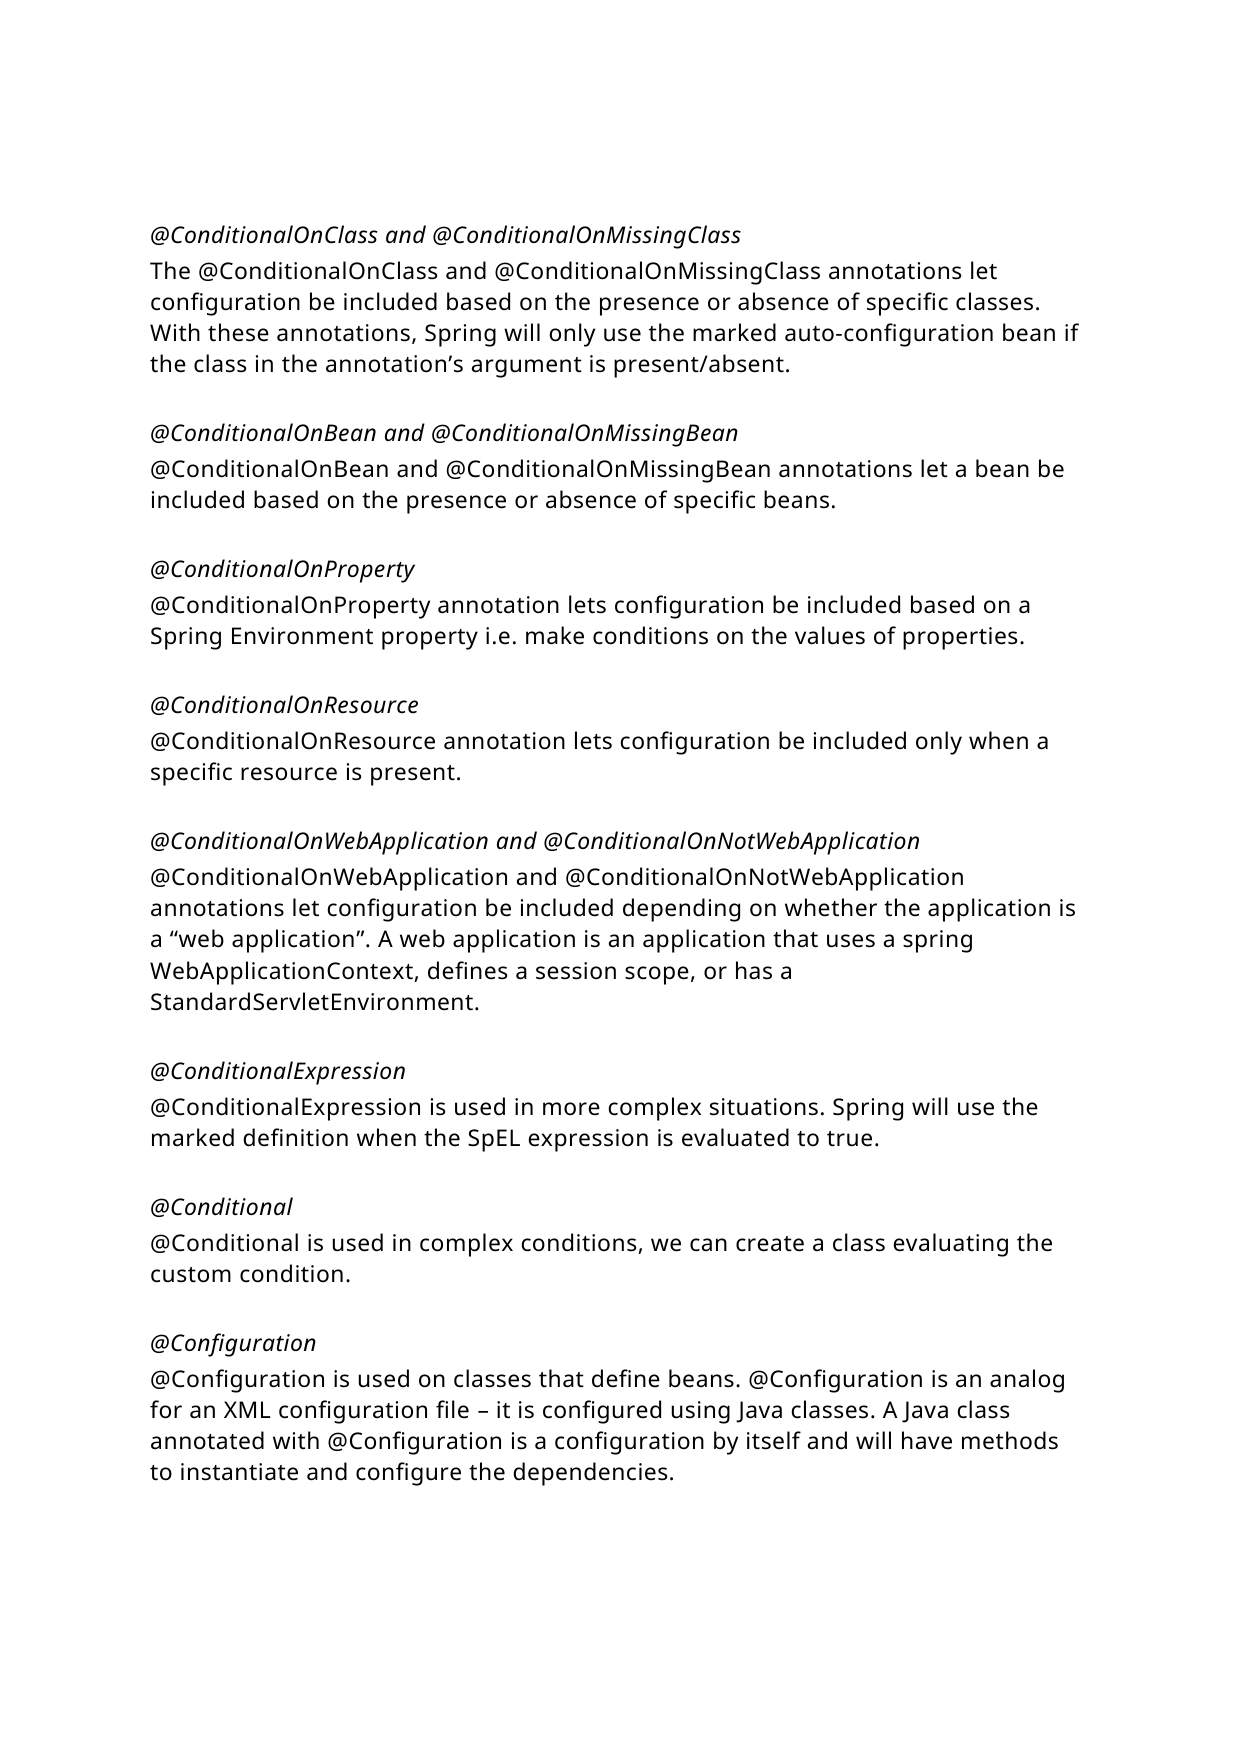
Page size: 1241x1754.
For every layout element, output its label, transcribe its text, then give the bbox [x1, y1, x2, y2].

text The @ConditionalOnClass and @ConditionalOnMissingClass annotations let configuration be included based on the presence or absence of specific classes. With these annotations, Spring will only use the marked auto-configuration bean if the class in the annotation’s argument is present/absent. [150, 255, 1090, 380]
text @Configuration is used on classes that define beans. @Configuration is an analog for an XML configuration file – it is configured using Java classes. A Java class annotated with @Configuration is a configuration by itself and will have methods to instantiate and configure the dependencies. [150, 1362, 1090, 1487]
subtitle @ConditionalOnWebApplication and @ConditionalOnNotWebApplication [150, 825, 1090, 856]
subtitle @ConditionalOnClass and @ConditionalOnMissingClass [150, 219, 1090, 250]
text @ConditionalExpression is used in more complex situations. Spring will use the marked definition when the SpEL expression is evaluated to true. [150, 1091, 1090, 1153]
text @ConditionalOnBean and @ConditionalOnMissingBean annotations let a bean be included based on the presence or absence of specific beans. [150, 453, 1090, 516]
subtitle @ConditionalOnBean and @ConditionalOnMissingBean [150, 417, 1090, 448]
subtitle @ConditionalOnProperty [150, 553, 1090, 584]
subtitle @Configuration [150, 1327, 1090, 1358]
subtitle @ConditionalExpression [150, 1055, 1090, 1086]
text @ConditionalOnResource annotation lets configuration be included only when a specific resource is present. [150, 725, 1090, 787]
subtitle @ConditionalOnResource [150, 689, 1090, 720]
text @ConditionalOnProperty annotation lets configuration be included based on a Spring Environment property i.e. make conditions on the values of properties. [150, 589, 1090, 652]
subtitle @Conditional [150, 1191, 1090, 1222]
text @Conditional is used in complex conditions, we can create a class evaluating the custom condition. [150, 1227, 1090, 1289]
text @ConditionalOnWebApplication and @ConditionalOnNotWebApplication annotations let configuration be included depending on whether the application is a “web application”. A web application is an application that uses a spring WebApplicationContext, defines a session scope, or has a StandardServletEnvironment. [150, 861, 1090, 1017]
